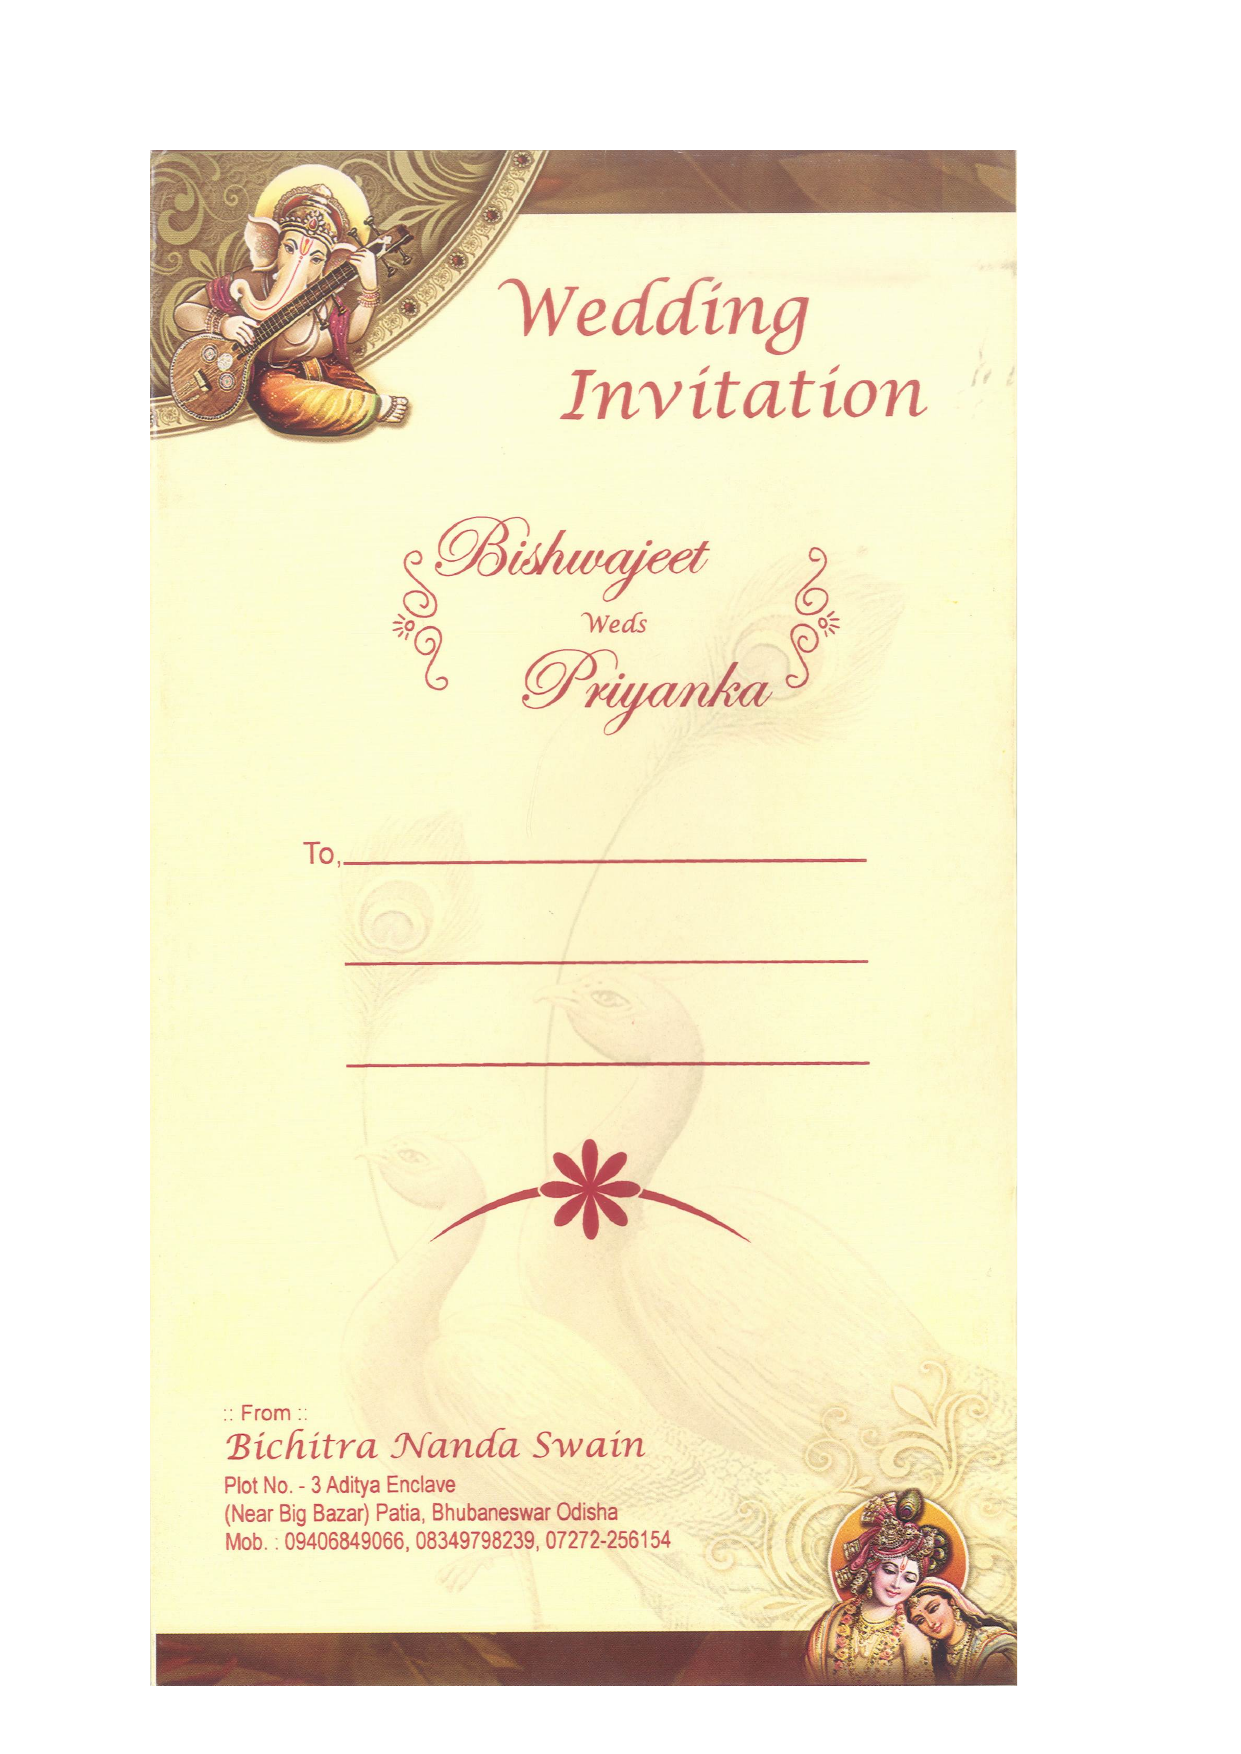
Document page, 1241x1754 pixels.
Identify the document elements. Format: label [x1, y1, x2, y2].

picture [150, 150, 1018, 1686]
